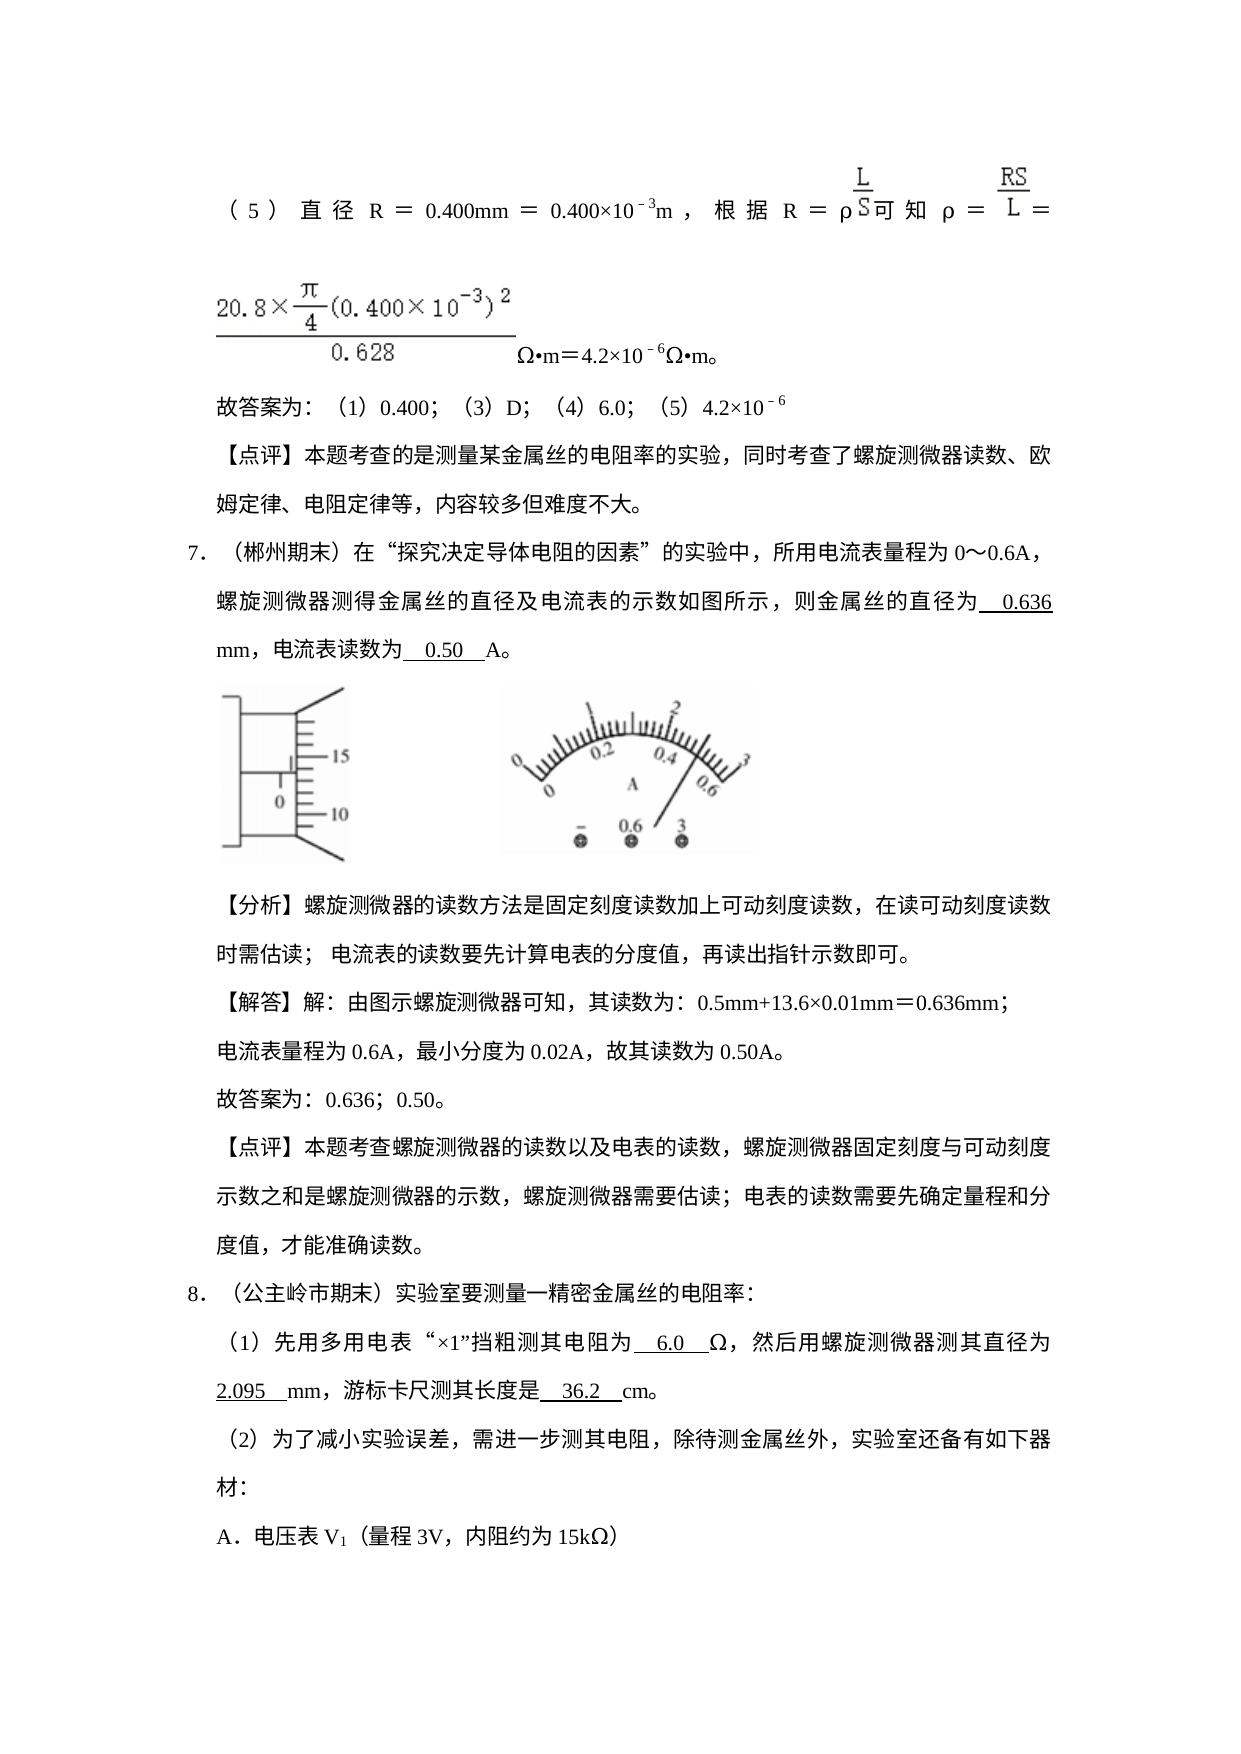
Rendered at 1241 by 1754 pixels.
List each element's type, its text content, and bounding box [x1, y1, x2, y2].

text 7．（郴州期末）在“探究决定导体电阻的因素”的实验中，所用电流表量程为0～0.6A，螺旋测微器测得金属丝的直径及电流表的示数如图所示，则金属丝的直径为 0.636 mm，电流表读数为 0.50 A。 [187, 534, 1053, 664]
text （1）先用多用电表“×1”挡粗测其电阻为 6.0 Ω，然后用螺旋测微器测其直径为 2.095 mm，游标卡尺测其长度是 36.2 cm。 [216, 1324, 1053, 1405]
text 8．（公主岭市期末）实验室要测量一精密金属丝的电阻率： [187, 1276, 1053, 1308]
picture [997, 163, 1030, 219]
text 【点评】本题考查的是测量某金属丝的电阻率的实验，同时考查了螺旋测微器读数、欧姆定律、电阻定律等，内容较多但难度不大。 [216, 437, 1053, 519]
picture [216, 279, 516, 364]
text 故答案为：0.636；0.50。 [216, 1082, 1053, 1114]
picture [216, 680, 755, 867]
text 【解答】解：由图示螺旋测微器可知，其读数为：0.5mm+13.6×0.01mm＝0.636mm； [216, 985, 1053, 1017]
text 【点评】本题考查螺旋测微器的读数以及电表的读数，螺旋测微器固定刻度与可动刻度示数之和是螺旋测微器的示数，螺旋测微器需要估读；电表的读数需要先确定量程和分度值，才能准确读数。 [216, 1130, 1053, 1260]
text （2）为了减小实验误差，需进一步测其电阻，除待测金属丝外，实验室还备有如下器材： [216, 1421, 1053, 1502]
text 故答案为：（1）0.400；（3）D；（4）6.0；（5）4.2×10﹣6 [216, 389, 1053, 422]
text （5）直径R＝0.400mm＝0.400×10﹣3m，根据R＝ρ可知ρ＝＝Ω•m＝4.2×10﹣6Ω•m。 [216, 162, 1053, 373]
text 【分析】螺旋测微器的读数方法是固定刻度读数加上可动刻度读数，在读可动刻度读数时需估读； 电流表的读数要先计算电表的分度值，再读出指针示数即可。 [216, 888, 1053, 969]
picture [853, 163, 874, 219]
text 电流表量程为0.6A，最小分度为0.02A，故其读数为0.50A。 [216, 1033, 1053, 1066]
text A．电压表V1（量程3V，内阻约为15kΩ） [216, 1518, 1053, 1551]
